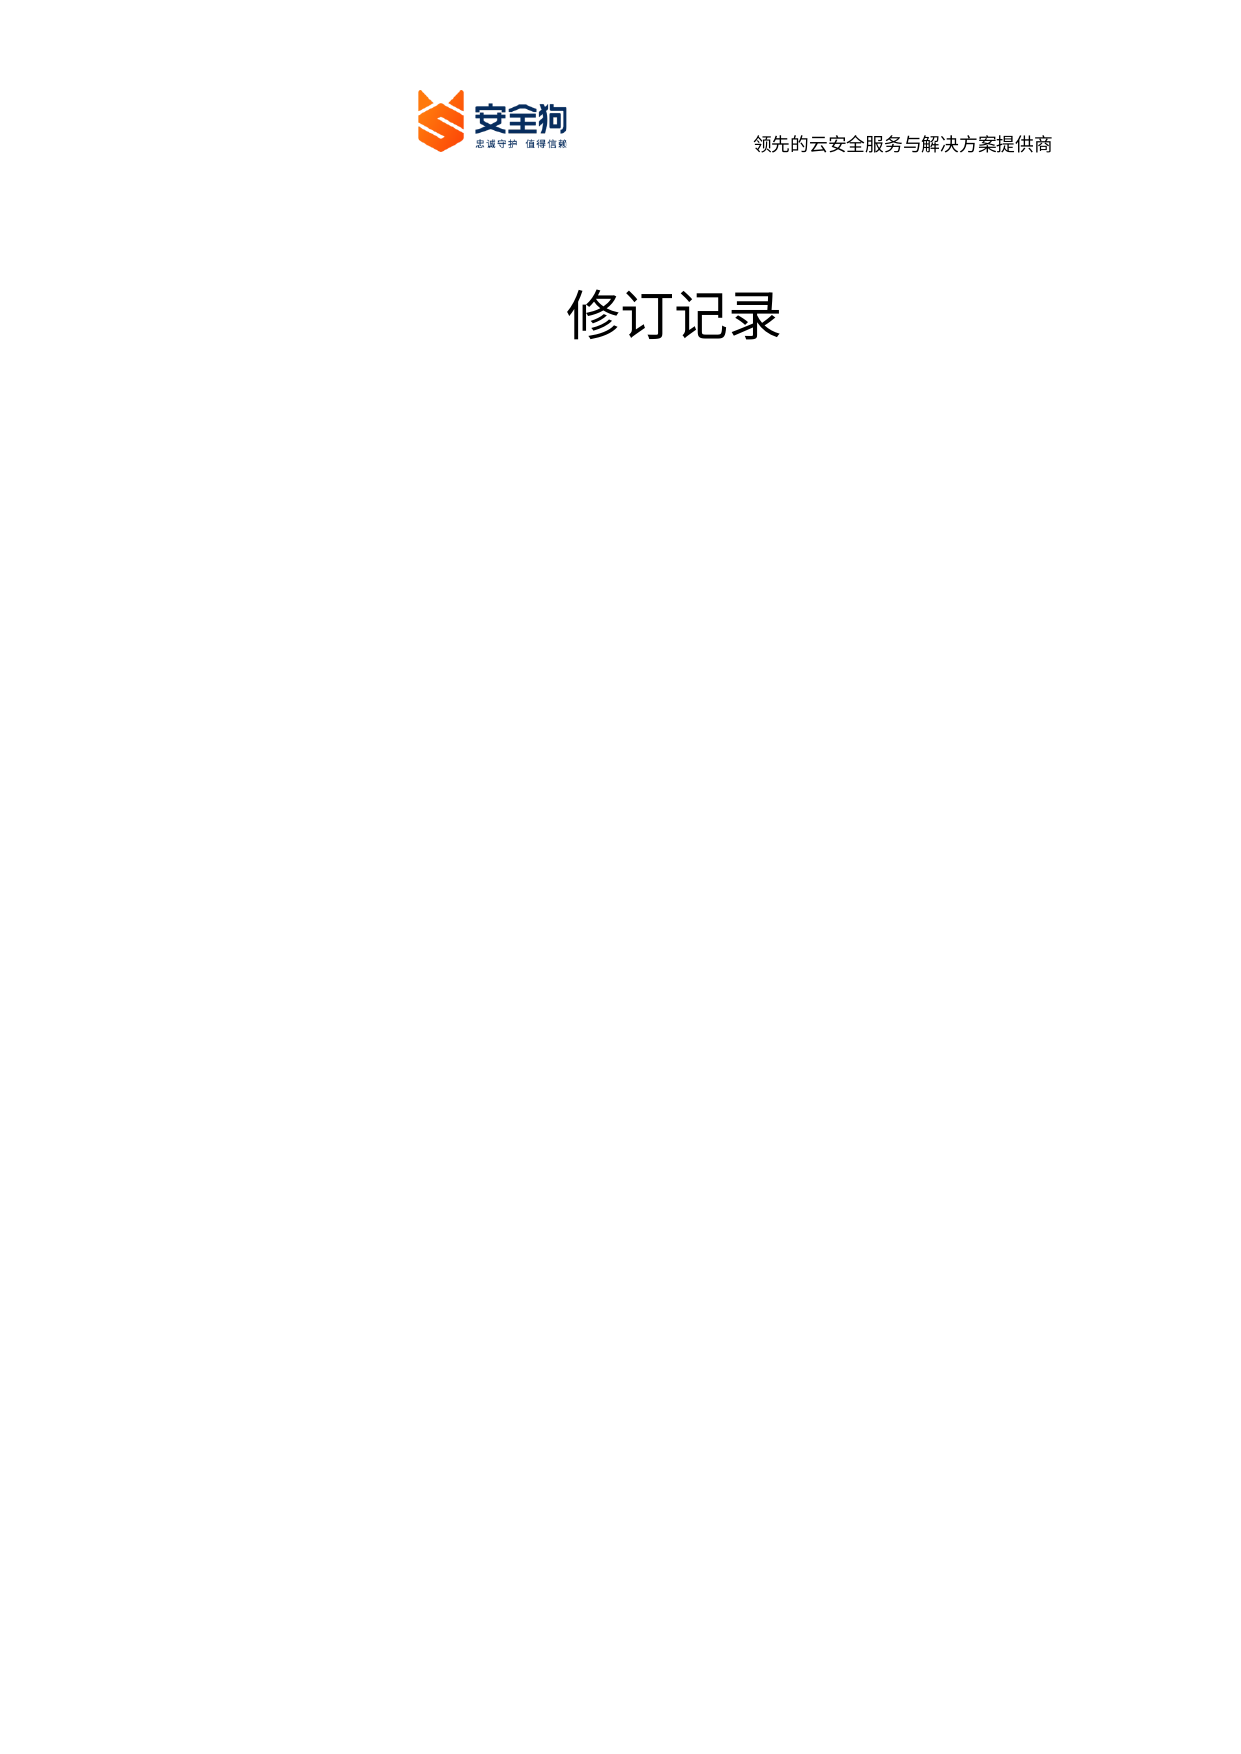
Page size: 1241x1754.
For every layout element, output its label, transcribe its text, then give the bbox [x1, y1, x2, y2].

picture [418, 90, 567, 152]
text 修订记录 [187, 263, 1053, 361]
